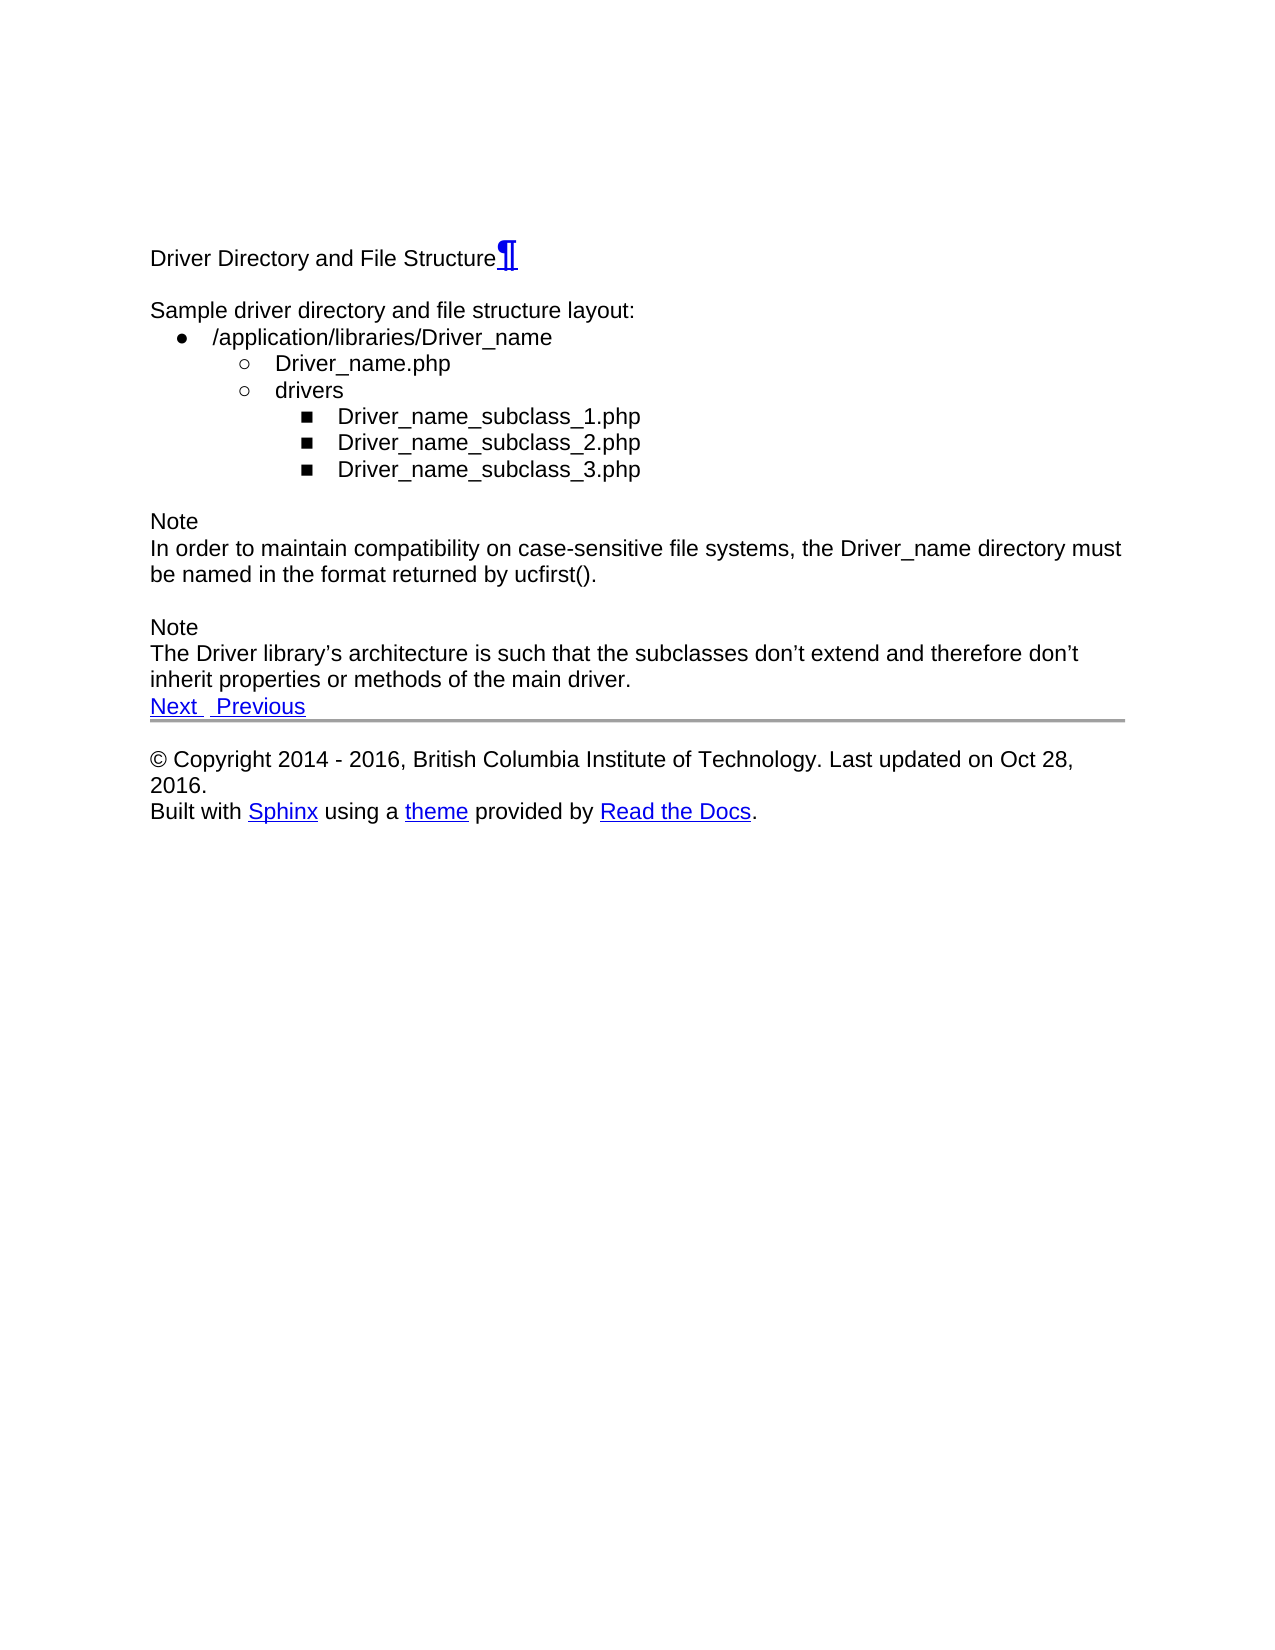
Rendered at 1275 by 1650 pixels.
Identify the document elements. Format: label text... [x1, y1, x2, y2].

text In order to maintain compatibility on case-sensitive file systems, the Driver_name directory must be named in the format returned by ucfirst(). [150, 535, 1125, 587]
text Note [150, 508, 1125, 535]
list Driver_name.php [237, 350, 1125, 377]
list Driver_name_subclass_1.php [300, 403, 1125, 429]
text © Copyright 2014 - 2016, British Columbia Institute of Technology. Last updated on Oct 28, 2016. [150, 723, 1125, 798]
list /application/libraries/Driver_name [175, 324, 1125, 350]
list Driver_name_subclass_3.php [300, 456, 1125, 482]
text Note [150, 614, 1125, 640]
list drivers [237, 377, 1125, 403]
text Built with Sphinx using a theme provided by Read the Docs. [150, 798, 1125, 824]
text Next Previous [150, 693, 1125, 719]
text The Driver library’s architecture is such that the subclasses don’t extend and therefore don’t inherit properties or methods of the main driver. [150, 640, 1125, 693]
text Driver Directory and File Structure¶ [150, 231, 1125, 274]
text Sample driver directory and file structure layout: [150, 297, 1125, 324]
list Driver_name_subclass_2.php [300, 429, 1125, 456]
